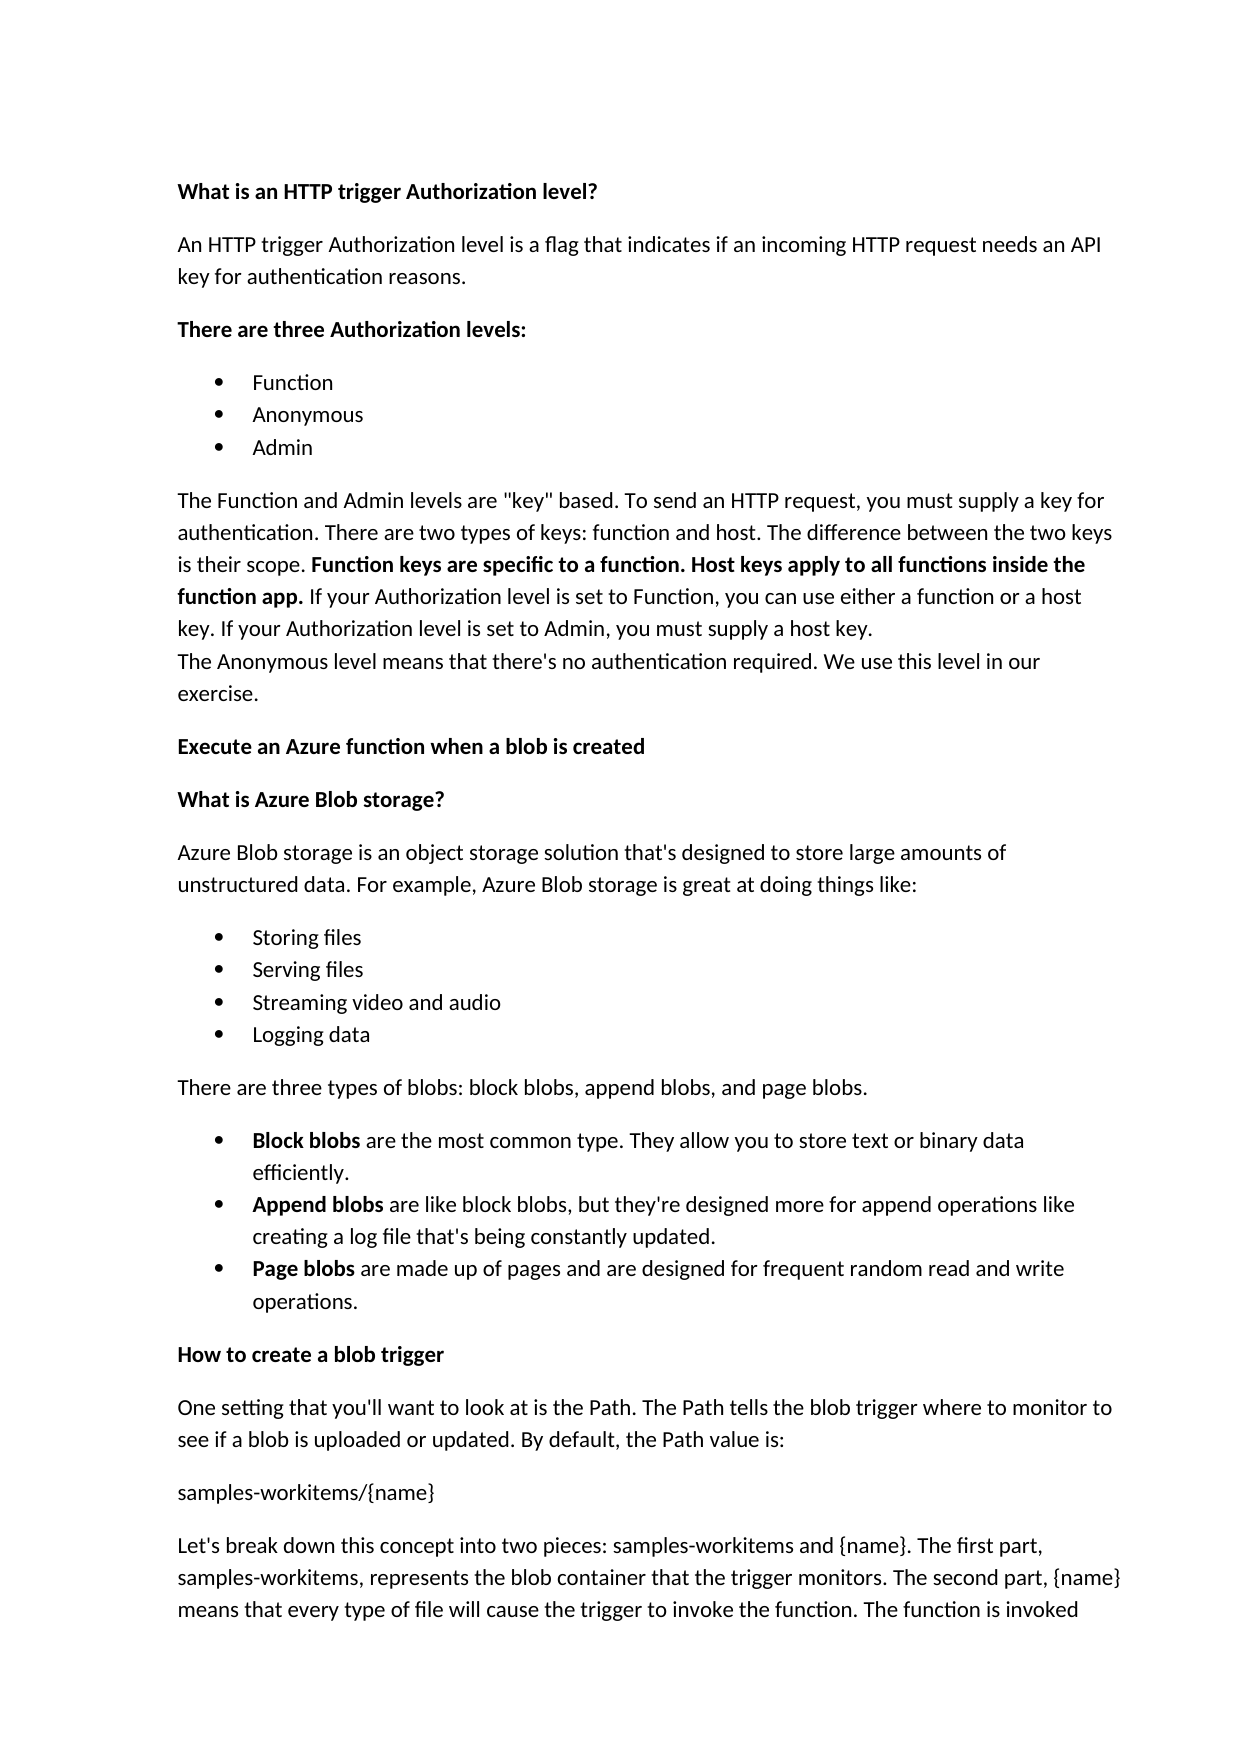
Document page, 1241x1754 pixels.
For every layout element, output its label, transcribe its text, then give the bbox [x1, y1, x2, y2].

list Admin [215, 433, 1122, 461]
list Streaming video and audio [215, 988, 1122, 1016]
list Append blobs are like block blobs, but they're designed more for append operations like creating a log file that's being constantly updated. [215, 1190, 1122, 1250]
text Azure Blob storage is an object storage solution that's designed to store large amounts of unstructured data. For example, Azure Blob storage is great at doing things like: [177, 838, 1122, 898]
list Page blobs are made up of pages and are designed for frequent random read and write operations. [215, 1254, 1122, 1315]
text Execute an Azure function when a blob is created [177, 732, 1122, 760]
list Logging data [215, 1020, 1122, 1048]
text There are three types of blobs: block blobs, append blobs, and page blobs. [177, 1073, 1122, 1101]
list Serving files [215, 955, 1122, 983]
text What is an HTTP trigger Authorization level? [177, 177, 1122, 205]
list Block blobs are the most common type. They allow you to store text or binary data efficiently. [215, 1126, 1122, 1186]
text One setting that you'll want to look at is the Path. The Path tells the blob trigger where to monitor to see if a blob is uploaded or updated. By default, the Path value is: [177, 1393, 1122, 1453]
text An HTTP trigger Authorization level is a flag that indicates if an incoming HTTP request needs an API key for authentication reasons. [177, 230, 1122, 290]
list Storing files [215, 923, 1122, 951]
text What is Azure Blob storage? [177, 785, 1122, 813]
list Anonymous [215, 401, 1122, 429]
text The Function and Admin levels are "key" based. To send an HTTP request, you must supply a key for authentication. There are two types of keys: function and host. The difference between the two keys is their scope. Function keys are specific to a function. Host keys apply to all functions inside the function app. If your Authorization level is set to Function, you can use either a function or a host key. If your Authorization level is set to Admin, you must supply a host key. The Anonymous level means that there's no authentication required. We use this level in our exercise. [177, 486, 1122, 707]
list Function [215, 368, 1122, 396]
text samples-workitems/{name} [177, 1478, 1122, 1506]
text How to create a blob trigger [177, 1340, 1122, 1368]
text There are three Authorization levels: [177, 315, 1122, 343]
